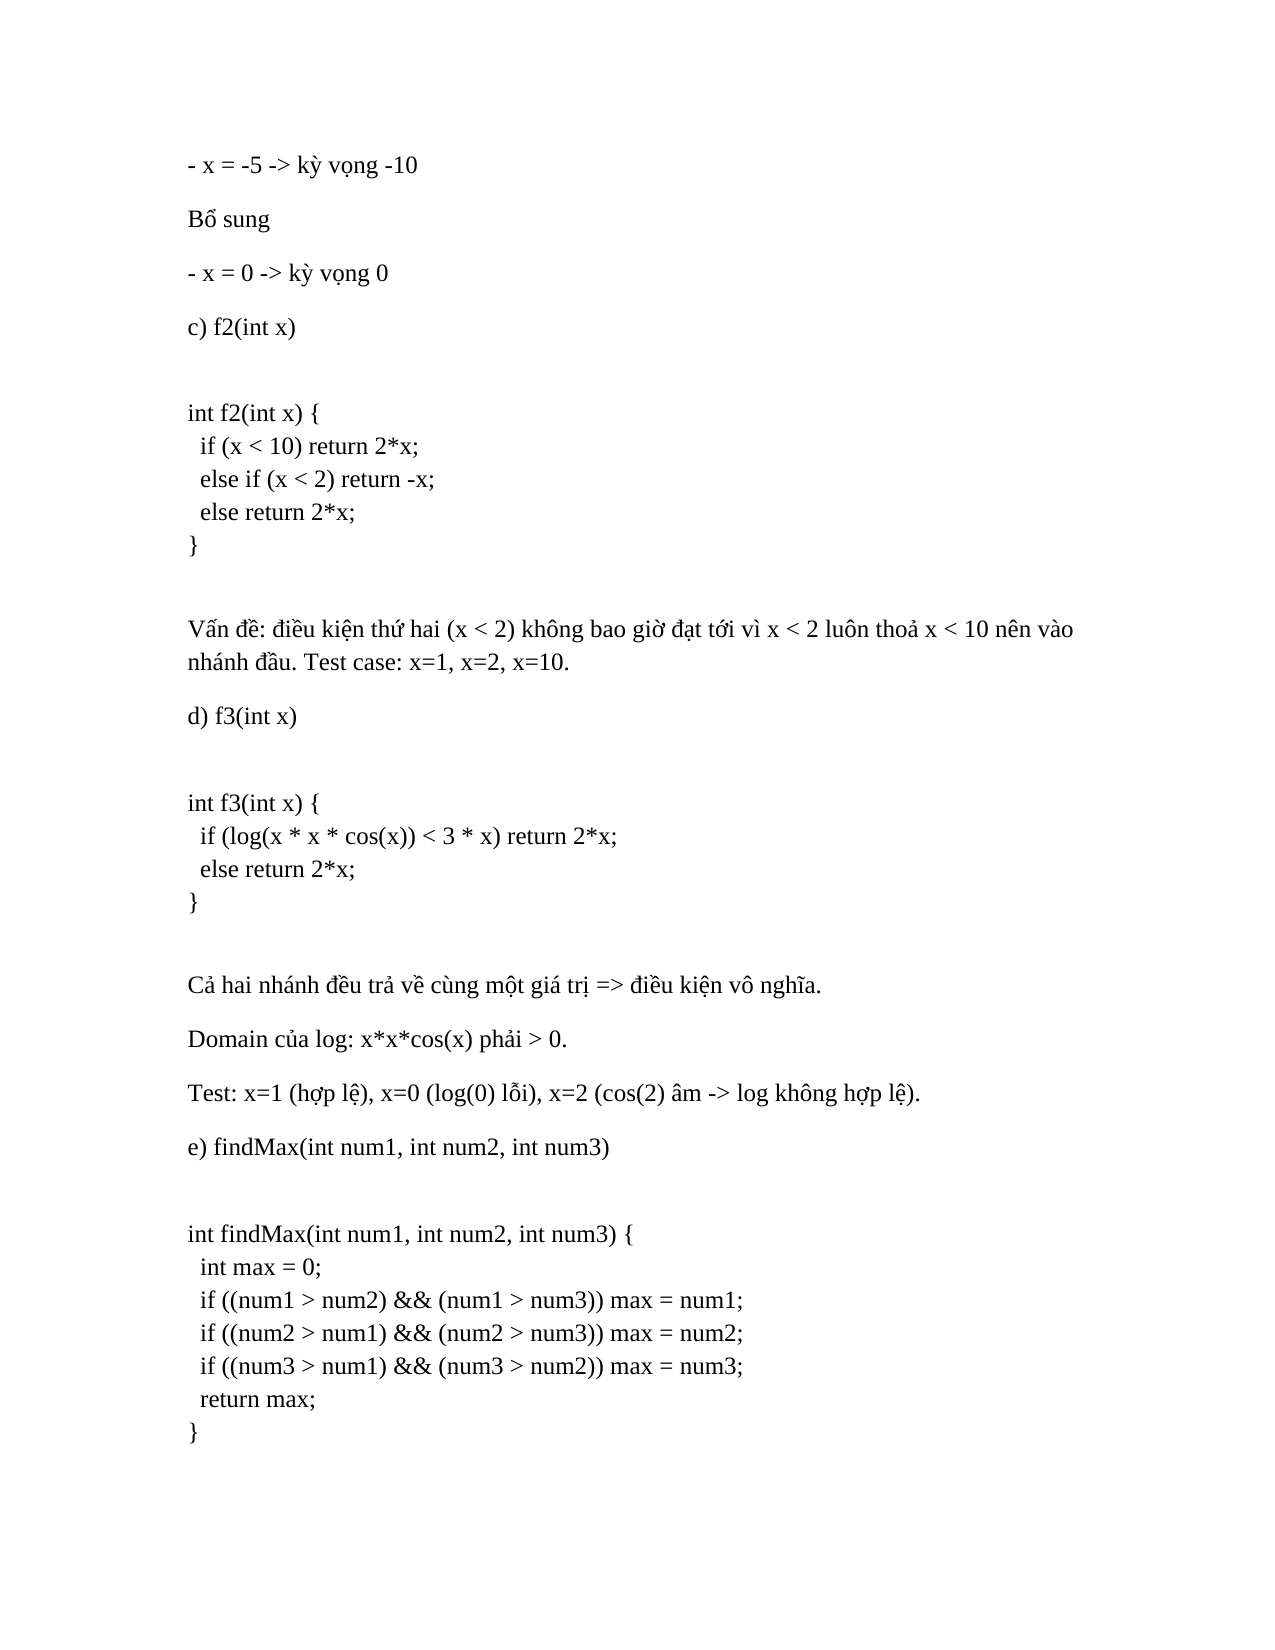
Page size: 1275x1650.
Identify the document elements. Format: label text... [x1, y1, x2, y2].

text Vấn đề: điều kiện thứ hai (x < 2) không bao giờ đạt tới vì x < 2 luôn thoả x < 10 nên vào nhánh đầu. Test case: x=1, x=2, x=10. [187, 614, 1087, 676]
text - x = 0 -> kỳ vọng 0 [187, 258, 1087, 286]
text Domain của log: x*x*cos(x) phải > 0. [187, 1024, 1087, 1053]
text Test: x=1 (hợp lệ), x=0 (log(0) lỗi), x=2 (cos(2) âm -> log không hợp lệ). [187, 1078, 1087, 1107]
text Cả hai nhánh đều trả về cùng một giá trị => điều kiện vô nghĩa. [187, 971, 1087, 999]
text e) findMax(int num1, int num2, int num3) [187, 1132, 1087, 1161]
text d) f3(int x) [187, 701, 1087, 730]
text - x = -5 -> kỳ vọng -10 [187, 150, 1087, 179]
text int f2(int x) { if (x < 10) return 2*x; else if (x < 2) return -x; else return 2*x; } [187, 365, 1087, 589]
text Bổ sung [187, 204, 1087, 233]
text c) f2(int x) [187, 312, 1087, 340]
text int findMax(int num1, int num2, int num3) { int max = 0; if ((num1 > num2) && (num1 > num3)) max = num1; if ((num2 > num1) && (num2 > num3)) max = num2; if ((num3 > num1) && (num3 > num2)) max = num3; return max; } [187, 1186, 1087, 1476]
text int f3(int x) { if (log(x * x * cos(x)) < 3 * x) return 2*x; else return 2*x; } [187, 755, 1087, 946]
